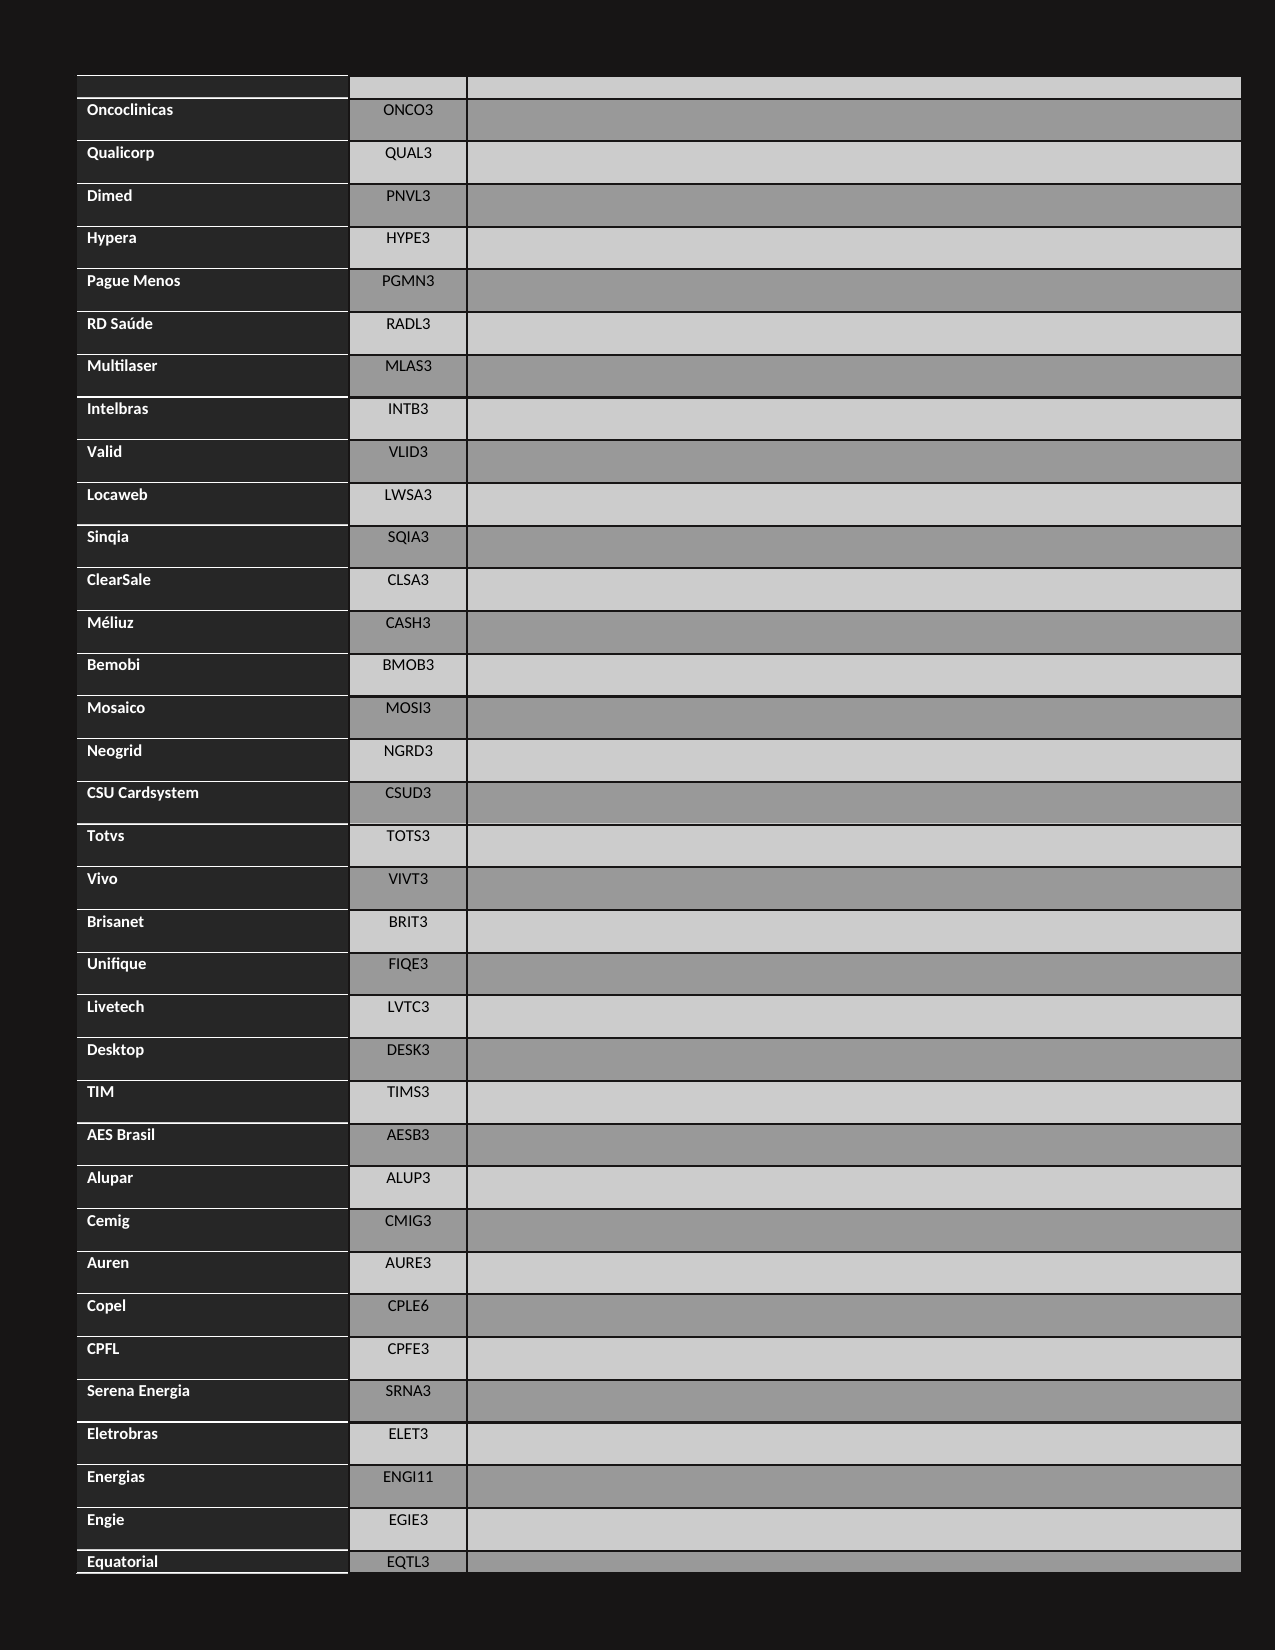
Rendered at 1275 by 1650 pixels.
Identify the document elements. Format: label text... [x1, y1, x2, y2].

table_cell [468, 612, 1241, 653]
table_cell RD Saúde [77, 312, 348, 354]
table_cell MOSI3 [350, 698, 466, 738]
table_cell CSU Cardsystem [77, 782, 348, 823]
table_cell TIM [77, 1081, 348, 1122]
table_cell [468, 1295, 1241, 1336]
table_cell [468, 1466, 1241, 1507]
table_cell PGMN3 [350, 270, 466, 311]
table_cell Unifique [77, 953, 348, 994]
table_cell [468, 826, 1241, 866]
table_cell Equatorial [77, 1551, 348, 1572]
table_cell Engie [77, 1508, 348, 1549]
table_cell CSUD3 [350, 783, 466, 823]
table_cell Dimed [77, 184, 348, 226]
table_cell AURE3 [350, 1253, 466, 1293]
table_cell ENGI11 [350, 1466, 466, 1507]
table_cell ALUP3 [350, 1167, 466, 1208]
table_cell TOTS3 [350, 826, 466, 866]
table_cell EQTL3 [350, 1552, 466, 1572]
table_cell [468, 996, 1241, 1037]
table_cell SRNA3 [350, 1381, 466, 1421]
table_cell LWSA3 [350, 484, 466, 524]
table_cell [468, 399, 1241, 439]
table_cell [468, 655, 1241, 695]
table_cell [468, 1167, 1241, 1208]
table_cell VVEO3 [350, 77, 466, 97]
table_cell Locaweb [77, 483, 348, 524]
table_cell Neogrid [77, 739, 348, 781]
table_cell [468, 698, 1241, 738]
table_cell ONCO3 [350, 100, 466, 140]
table_cell HYPE3 [350, 228, 466, 268]
table_cell Serena Energia [77, 1380, 348, 1421]
table_cell Multilaser [77, 355, 348, 396]
table_cell Mosaico [77, 696, 348, 738]
table_cell [468, 185, 1241, 226]
table_cell [468, 1424, 1241, 1464]
table_cell Livetech [77, 995, 348, 1037]
table_cell VLID3 [350, 441, 466, 482]
table_cell [468, 484, 1241, 524]
table_cell [468, 911, 1241, 952]
table_cell Copel [77, 1294, 348, 1336]
table_cell [468, 954, 1241, 994]
table_cell AES Brasil [77, 1124, 348, 1165]
table_cell CLSA3 [350, 569, 466, 610]
table_cell Valid [77, 440, 348, 482]
table_cell Cemig [77, 1209, 348, 1251]
table_cell DESK3 [350, 1039, 466, 1080]
table_cell [468, 1125, 1241, 1165]
table_cell [468, 77, 1241, 97]
table_cell Intelbras [77, 398, 348, 439]
table_cell Brisanet [77, 910, 348, 952]
table_cell Eletrobras [77, 1423, 348, 1464]
table_cell Totvs [77, 825, 348, 866]
table_cell TIMS3 [350, 1082, 466, 1122]
table_cell Qualicorp [77, 141, 348, 183]
table_cell [468, 1552, 1241, 1572]
table_cell [468, 1509, 1241, 1549]
table_cell Sinqia [77, 526, 348, 567]
table_cell EGIE3 [350, 1509, 466, 1549]
table_cell [468, 1253, 1241, 1293]
table_cell [468, 1082, 1241, 1122]
table_cell Viveo [77, 76, 348, 97]
table_cell [468, 569, 1241, 610]
table_cell [468, 783, 1241, 823]
table_cell ELET3 [350, 1424, 466, 1464]
table_cell LVTC3 [350, 996, 466, 1037]
table_cell PNVL3 [350, 185, 466, 226]
table_cell Energias [77, 1465, 348, 1507]
table_cell AESB3 [350, 1125, 466, 1165]
table_cell Pague Menos [77, 269, 348, 311]
table_cell [468, 740, 1241, 781]
table_cell [468, 100, 1241, 140]
table_cell SQIA3 [350, 527, 466, 567]
table_cell [468, 527, 1241, 567]
table_cell [468, 228, 1241, 268]
table_cell Auren [77, 1252, 348, 1293]
table_cell Alupar [77, 1166, 348, 1208]
table_cell FIQE3 [350, 954, 466, 994]
table_cell [468, 868, 1241, 909]
table_cell [468, 1039, 1241, 1080]
table_cell Desktop [77, 1038, 348, 1080]
table_cell [468, 313, 1241, 354]
table_cell INTB3 [350, 399, 466, 439]
table_cell CPFE3 [350, 1338, 466, 1379]
table_cell [468, 142, 1241, 183]
table_cell Bemobi [77, 654, 348, 695]
table_cell VIVT3 [350, 868, 466, 909]
table_cell [468, 356, 1241, 396]
table_cell RADL3 [350, 313, 466, 354]
table_cell BRIT3 [350, 911, 466, 952]
table_cell NGRD3 [350, 740, 466, 781]
table_cell Hypera [77, 227, 348, 268]
table_cell MLAS3 [350, 356, 466, 396]
table_cell Oncoclinicas [77, 99, 348, 140]
table_cell [468, 1338, 1241, 1379]
table_cell Méliuz [77, 611, 348, 653]
table_cell [468, 1210, 1241, 1251]
table_cell Vivo [77, 867, 348, 909]
table_cell QUAL3 [350, 142, 466, 183]
table_cell BMOB3 [350, 655, 466, 695]
table_cell CMIG3 [350, 1210, 466, 1251]
table_cell [468, 270, 1241, 311]
table_cell [468, 1381, 1241, 1421]
table_cell CPFL [77, 1337, 348, 1379]
table_cell CASH3 [350, 612, 466, 653]
table_cell ClearSale [77, 568, 348, 610]
table_cell [468, 441, 1241, 482]
table_cell CPLE6 [350, 1295, 466, 1336]
